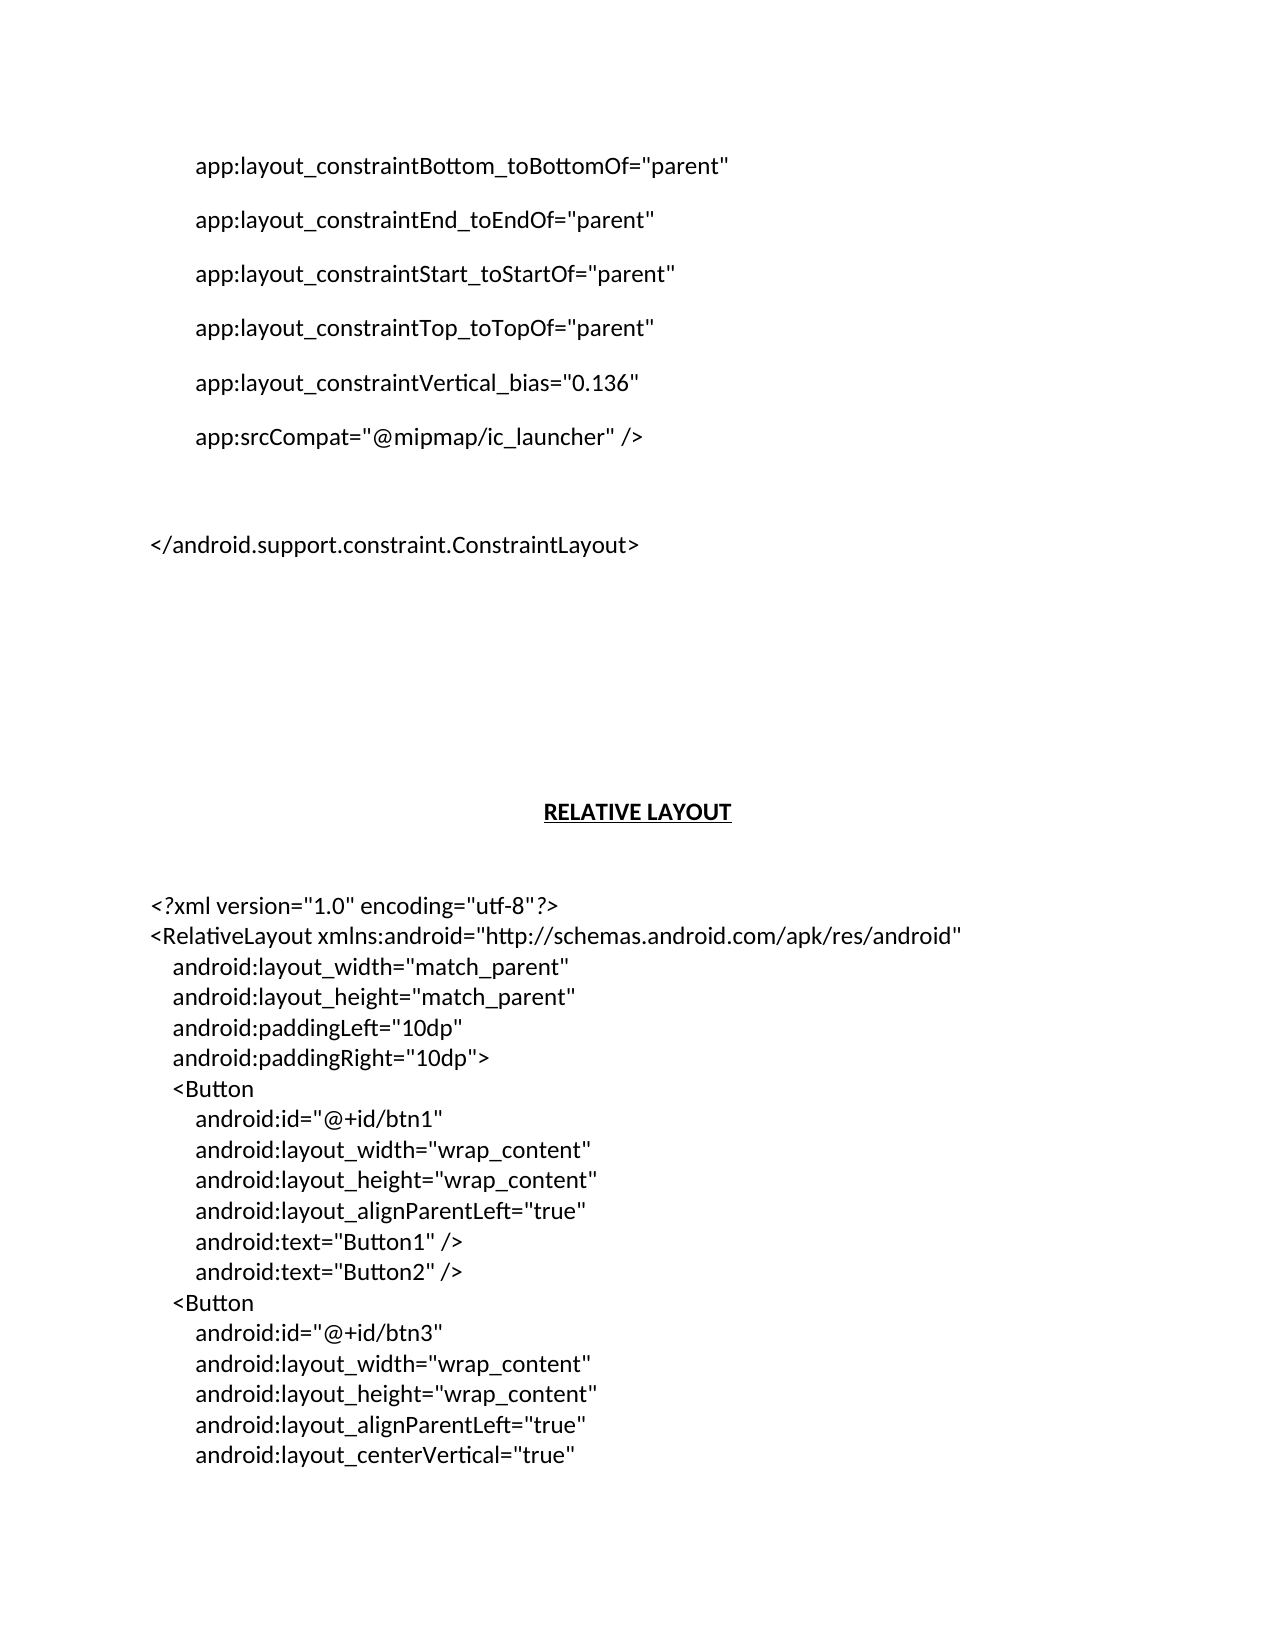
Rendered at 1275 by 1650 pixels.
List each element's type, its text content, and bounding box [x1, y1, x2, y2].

text app:srcCompat="@mipmap/ic_launcher" /> [150, 421, 1125, 475]
text </android.support.constraint.ConstraintLayout> [150, 529, 1125, 560]
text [150, 890, 1125, 1470]
text app:layout_constraintStart_toStartOf="parent" [150, 258, 1125, 312]
text app:layout_constraintBottom_toBottomOf="parent" [150, 150, 1125, 204]
text RELATIVE LAYOUT [150, 796, 1125, 826]
text app:layout_constraintVertical_bias="0.136" [150, 367, 1125, 421]
text app:layout_constraintEnd_toEndOf="parent" [150, 204, 1125, 258]
text app:layout_constraintTop_toTopOf="parent" [150, 312, 1125, 367]
